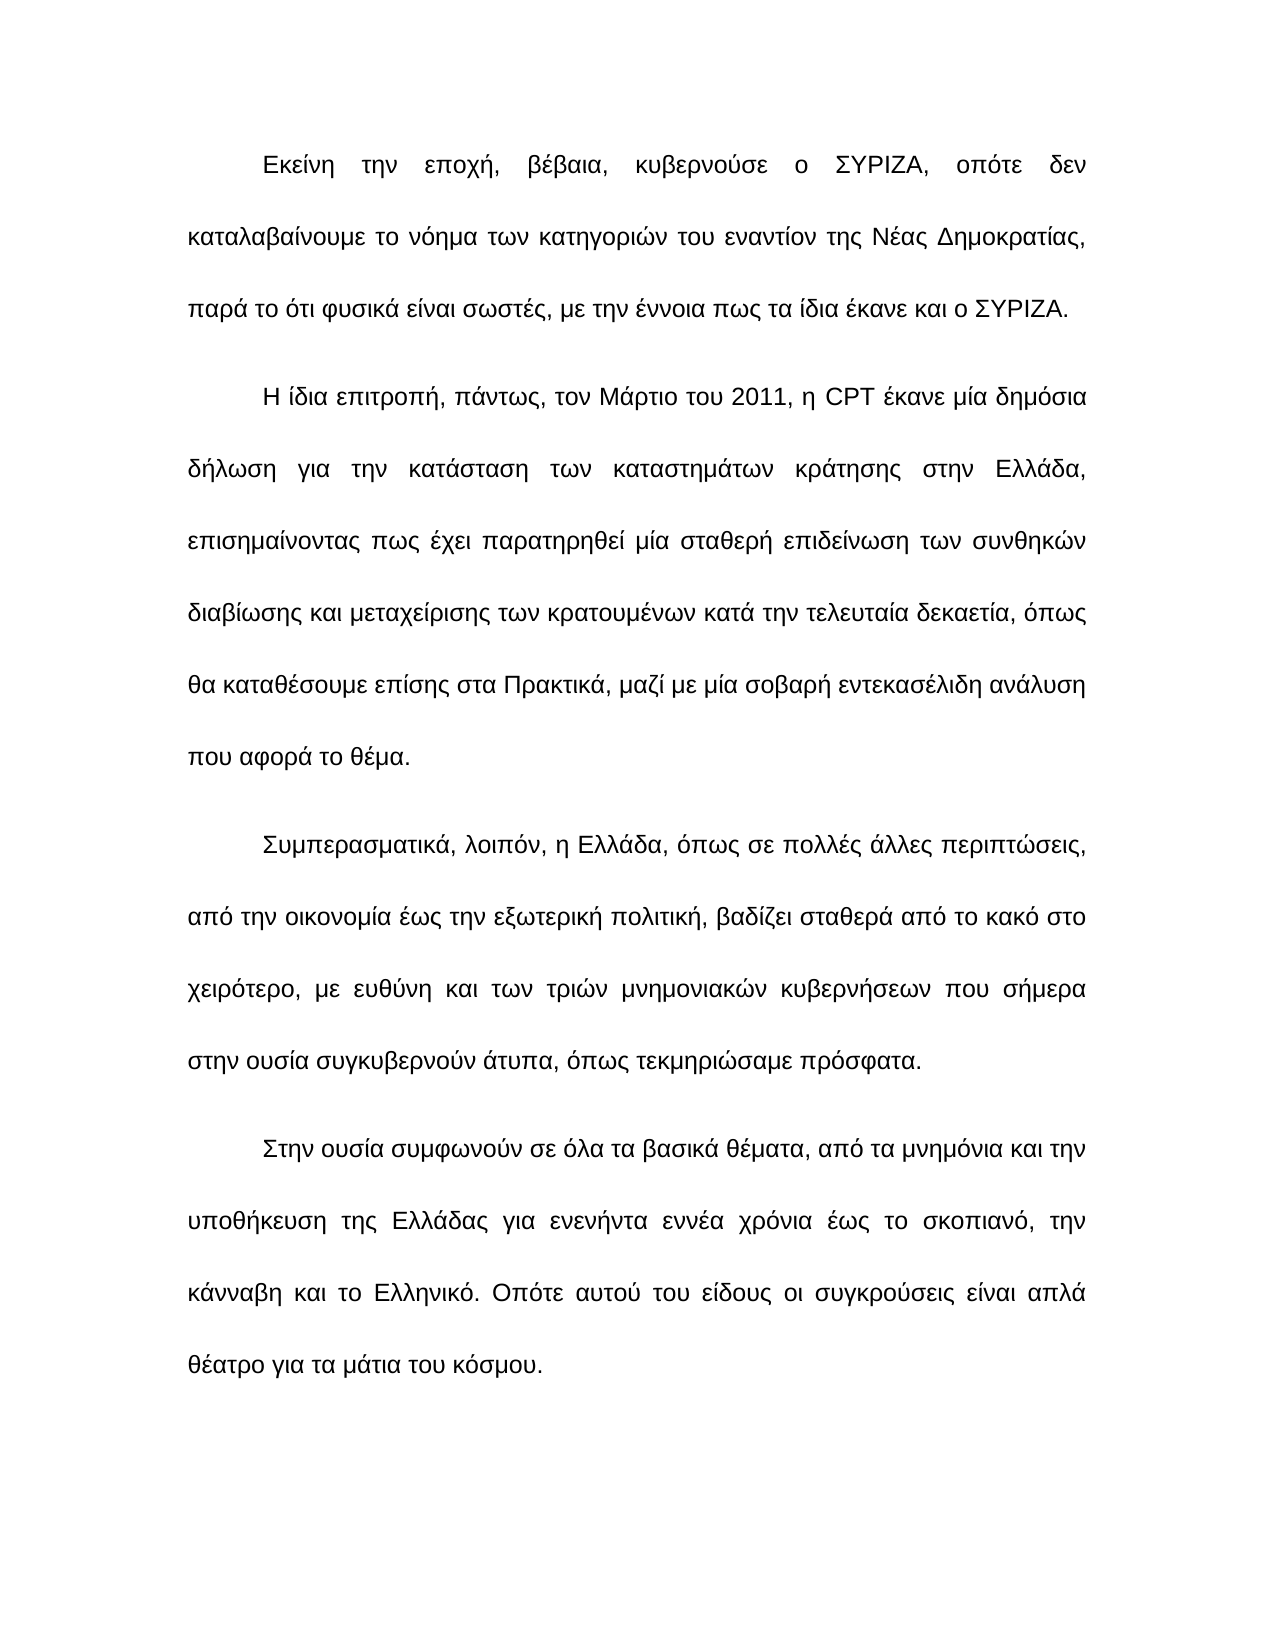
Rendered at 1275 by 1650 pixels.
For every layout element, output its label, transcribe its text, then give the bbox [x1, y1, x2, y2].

text Στην ουσία συμφωνούν σε όλα τα βασικά θέματα, από τα μνημόνια και την υποθήκευση της Ελλάδας για ενενήντα εννέα χρόνια έως το σκοπιανό, την κάνναβη και το Ελληνικό. Οπότε αυτού του είδους οι συγκρούσεις είναι απλά θέατρο για τα μάτια του κόσμου. [187, 1134, 1087, 1379]
text Η ίδια επιτροπή, πάντως, τον Μάρτιο του 2011, η CPT έκανε μία δημόσια δήλωση για την κατάσταση των καταστημάτων κράτησης στην Ελλάδα, επισημαίνοντας πως έχει παρατηρηθεί μία σταθερή επιδείνωση των συνθηκών διαβίωσης και μεταχείρισης των κρατουμένων κατά την τελευταία δεκαετία, όπως θα καταθέσουμε επίσης στα Πρακτικά, μαζί με μία σοβαρή εντεκασέλιδη ανάλυση που αφορά το θέμα. [187, 382, 1087, 770]
text Συμπερασματικά, λοιπόν, η Ελλάδα, όπως σε πολλές άλλες περιπτώσεις, από την οικονομία έως την εξωτερική πολιτική, βαδίζει σταθερά από το κακό στο χειρότερο, με ευθύνη και των τριών μνημονιακών κυβερνήσεων που σήμερα στην ουσία συγκυβερνούν άτυπα, όπως τεκμηριώσαμε πρόσφατα. [187, 830, 1087, 1074]
text Εκείνη την εποχή, βέβαια, κυβερνούσε ο ΣΥΡΙΖΑ, οπότε δεν καταλαβαίνουμε το νόημα των κατηγοριών του εναντίον της Νέας Δημοκρατίας, παρά το ότι φυσικά είναι σωστές, με την έννοια πως τα ίδια έκανε και ο ΣΥΡΙΖΑ. [187, 150, 1087, 322]
